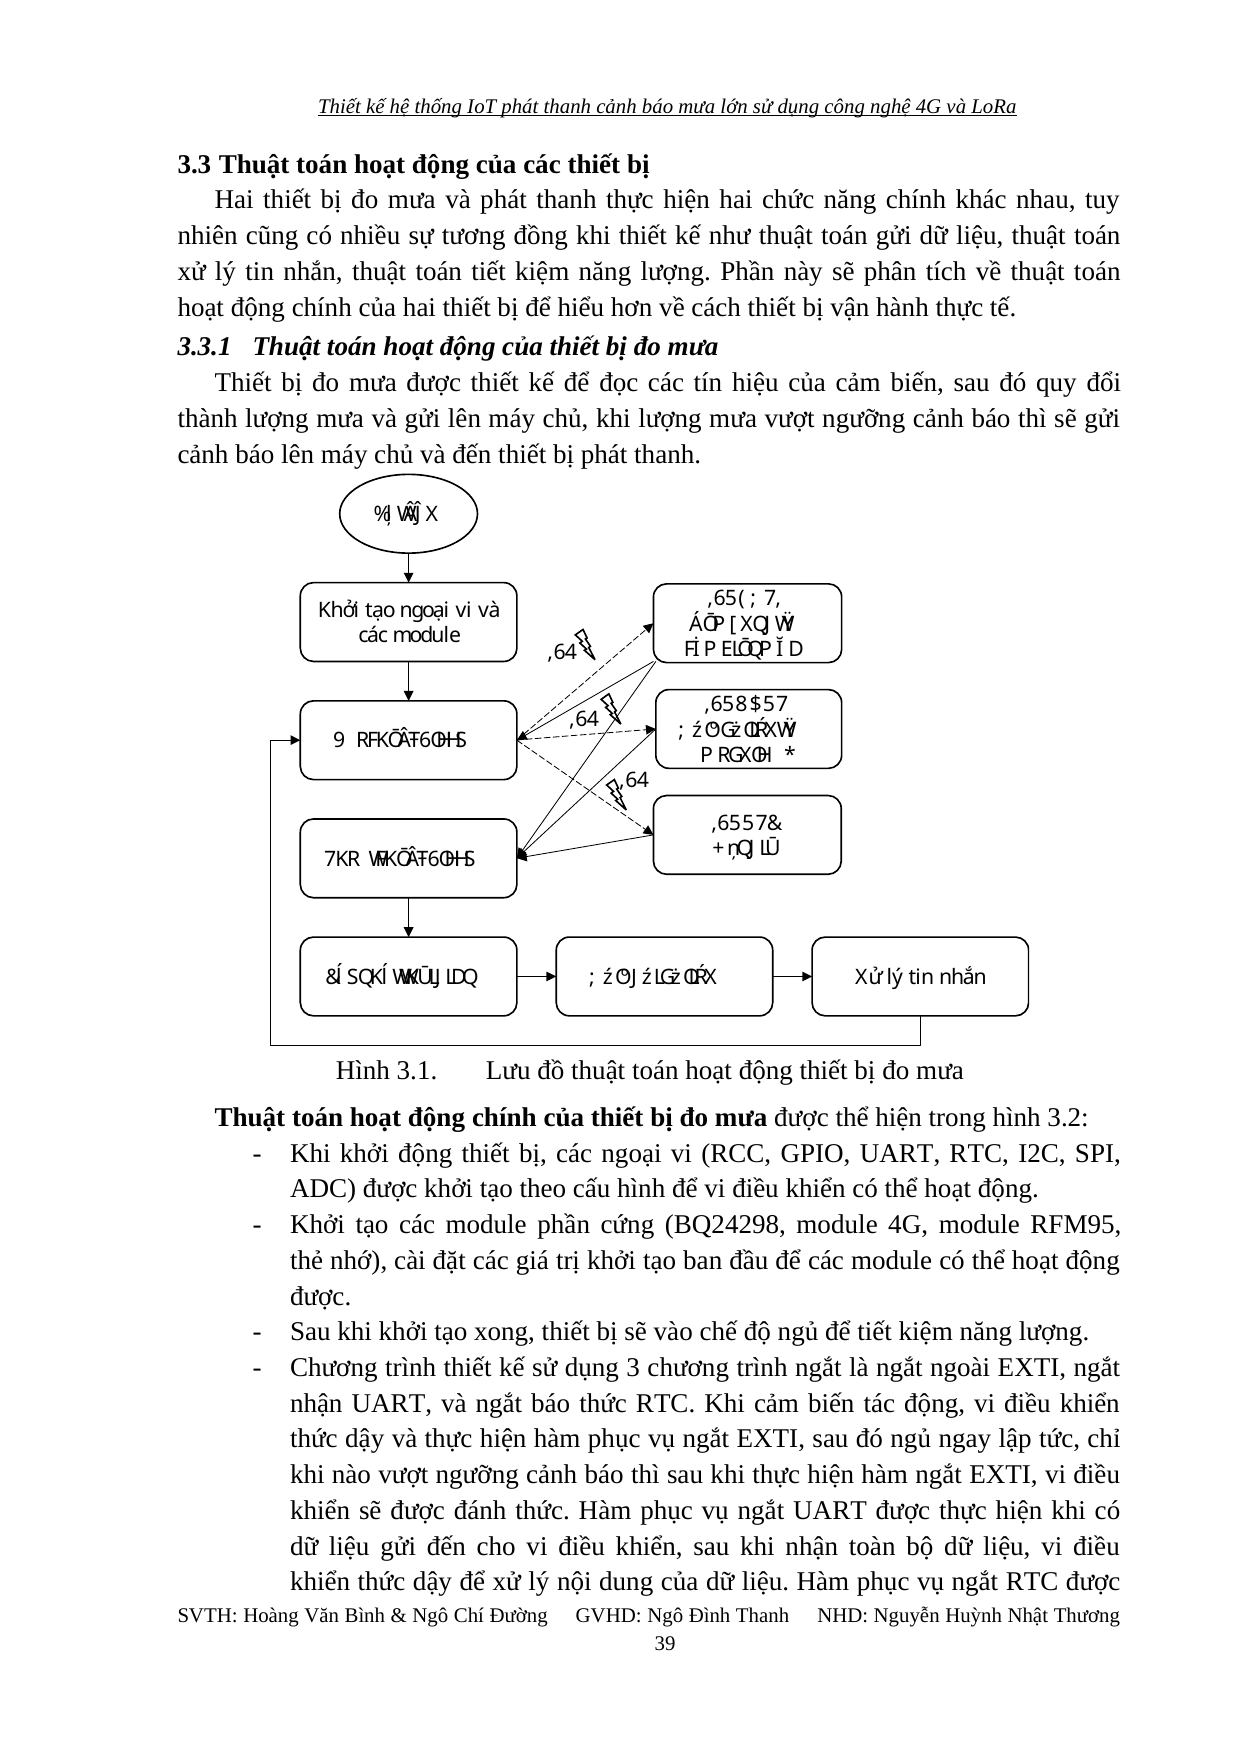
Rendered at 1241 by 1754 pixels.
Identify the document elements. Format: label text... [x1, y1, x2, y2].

subtitle Lưu đồ thuật toán hoạt động thiết bị đo mưa [177, 1054, 1122, 1086]
subtitle Thuật toán hoạt động của các thiết bị [177, 148, 1122, 179]
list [252, 1351, 1122, 1597]
list Khởi tạo các module phần cứng (BQ24298, module 4G, module RFM95, thẻ nhớ), cài đặt các giá trị khởi tạo ban đầu để các module có thể hoạt động được. [252, 1208, 1122, 1311]
text Hai thiết bị đo mưa và phát thanh thực hiện hai chức năng chính khác nhau, tuy nhiên cũng có nhiều sự tương đồng khi thiết kế như thuật toán gửi dữ liệu, thuật toán xử lý tin nhắn, thuật toán tiết kiệm năng lượng. Phần này sẽ phân tích về thuật toán hoạt động chính của hai thiết bị để hiểu hơn về cách thiết bị vận hành thực tế. [177, 183, 1122, 322]
subtitle Thuật toán hoạt động của thiết bị đo mưa [177, 331, 1122, 362]
list Sau khi khởi tạo xong, thiết bị sẽ vào chế độ ngủ để tiết kiệm năng lượng. [252, 1315, 1122, 1347]
text Thuật toán hoạt động chính của thiết bị đo mưa được thể hiện trong hình 3.2: [177, 1101, 1122, 1132]
text Thiết bị đo mưa được thiết kế để đọc các tín hiệu của cảm biến, sau đó quy đổi thành lượng mưa và gửi lên máy chủ, khi lượng mưa vượt ngưỡng cảnh báo thì sẽ gửi cảnh báo lên máy chủ và đến thiết bị phát thanh. [177, 366, 1122, 469]
list Khi khởi động thiết bị, các ngoại vi (RCC, GPIO, UART, RTC, I2C, SPI, ADC) được khởi tạo theo cấu hình để vi điều khiển có thể hoạt động. [252, 1137, 1122, 1204]
